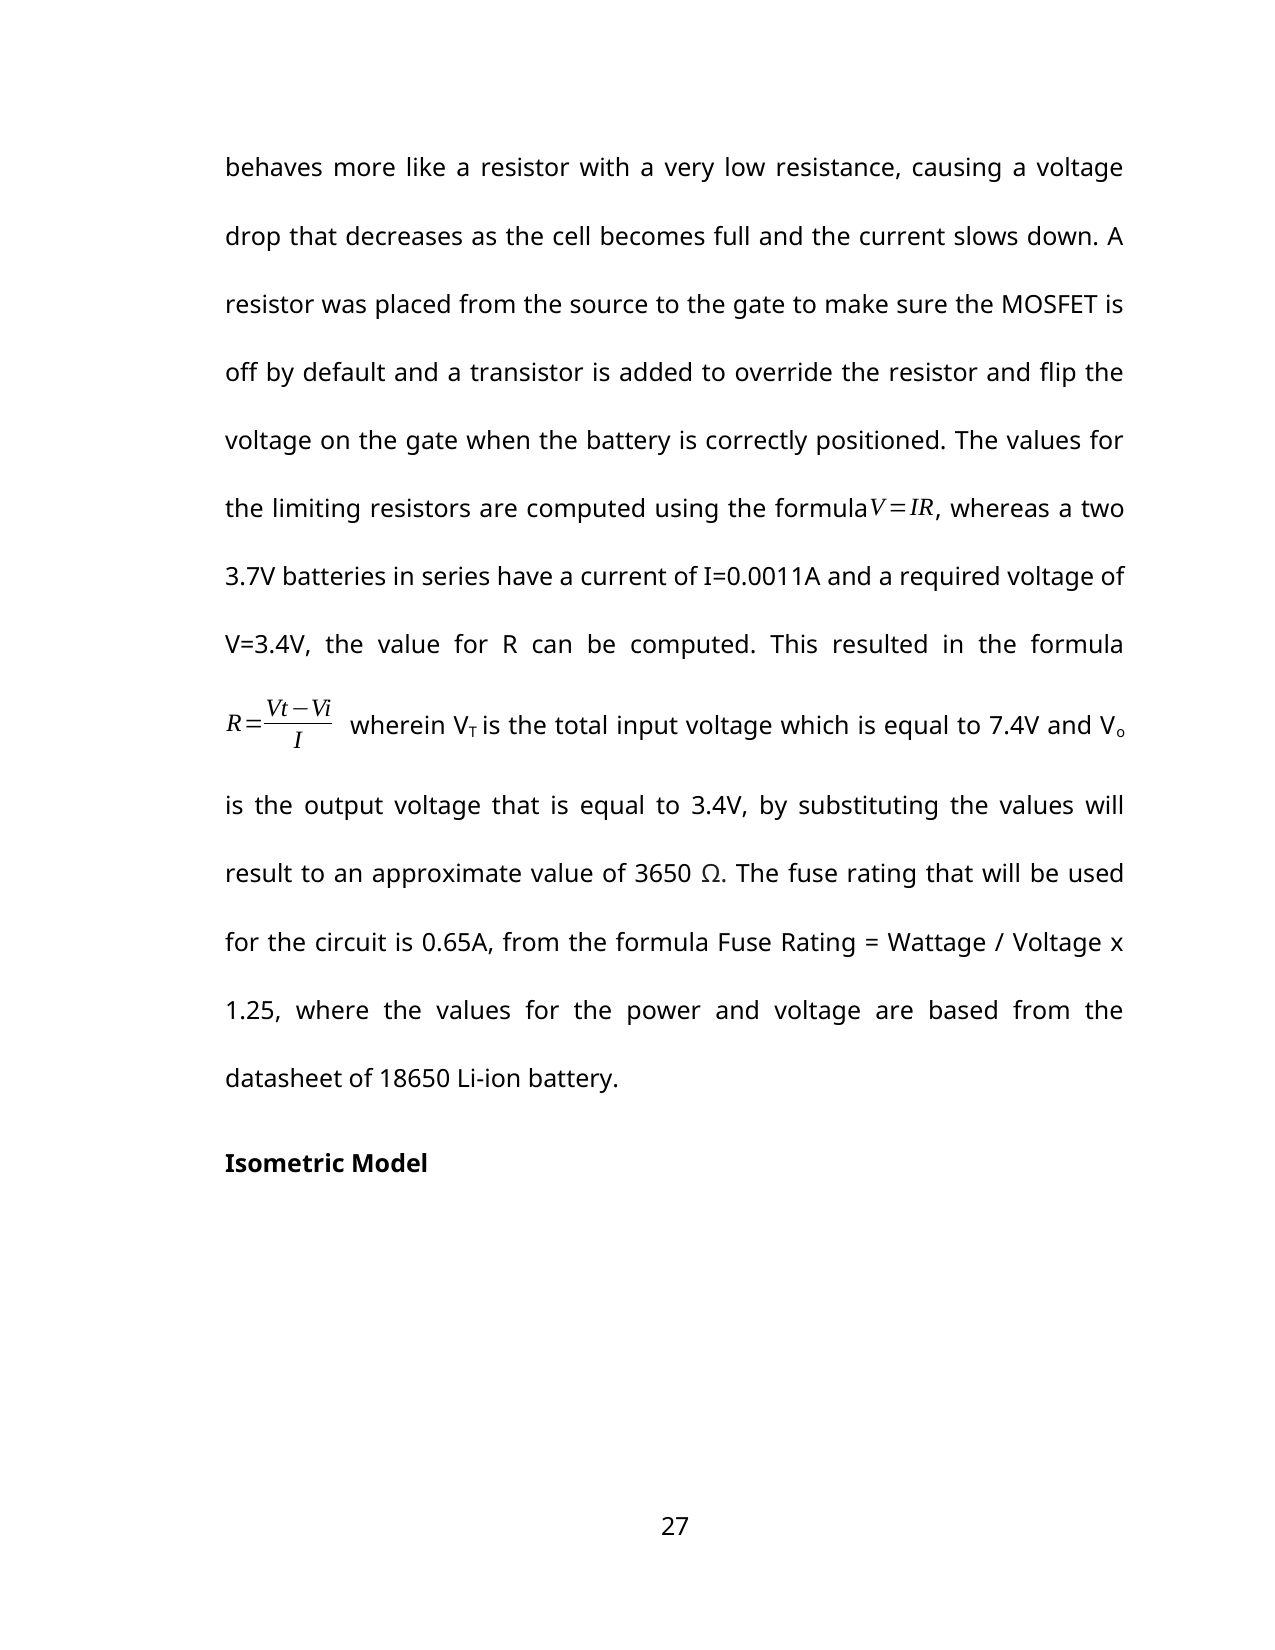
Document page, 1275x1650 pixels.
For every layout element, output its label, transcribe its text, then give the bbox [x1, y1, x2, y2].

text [225, 150, 1125, 1094]
text Isometric Model [225, 1145, 1125, 1179]
